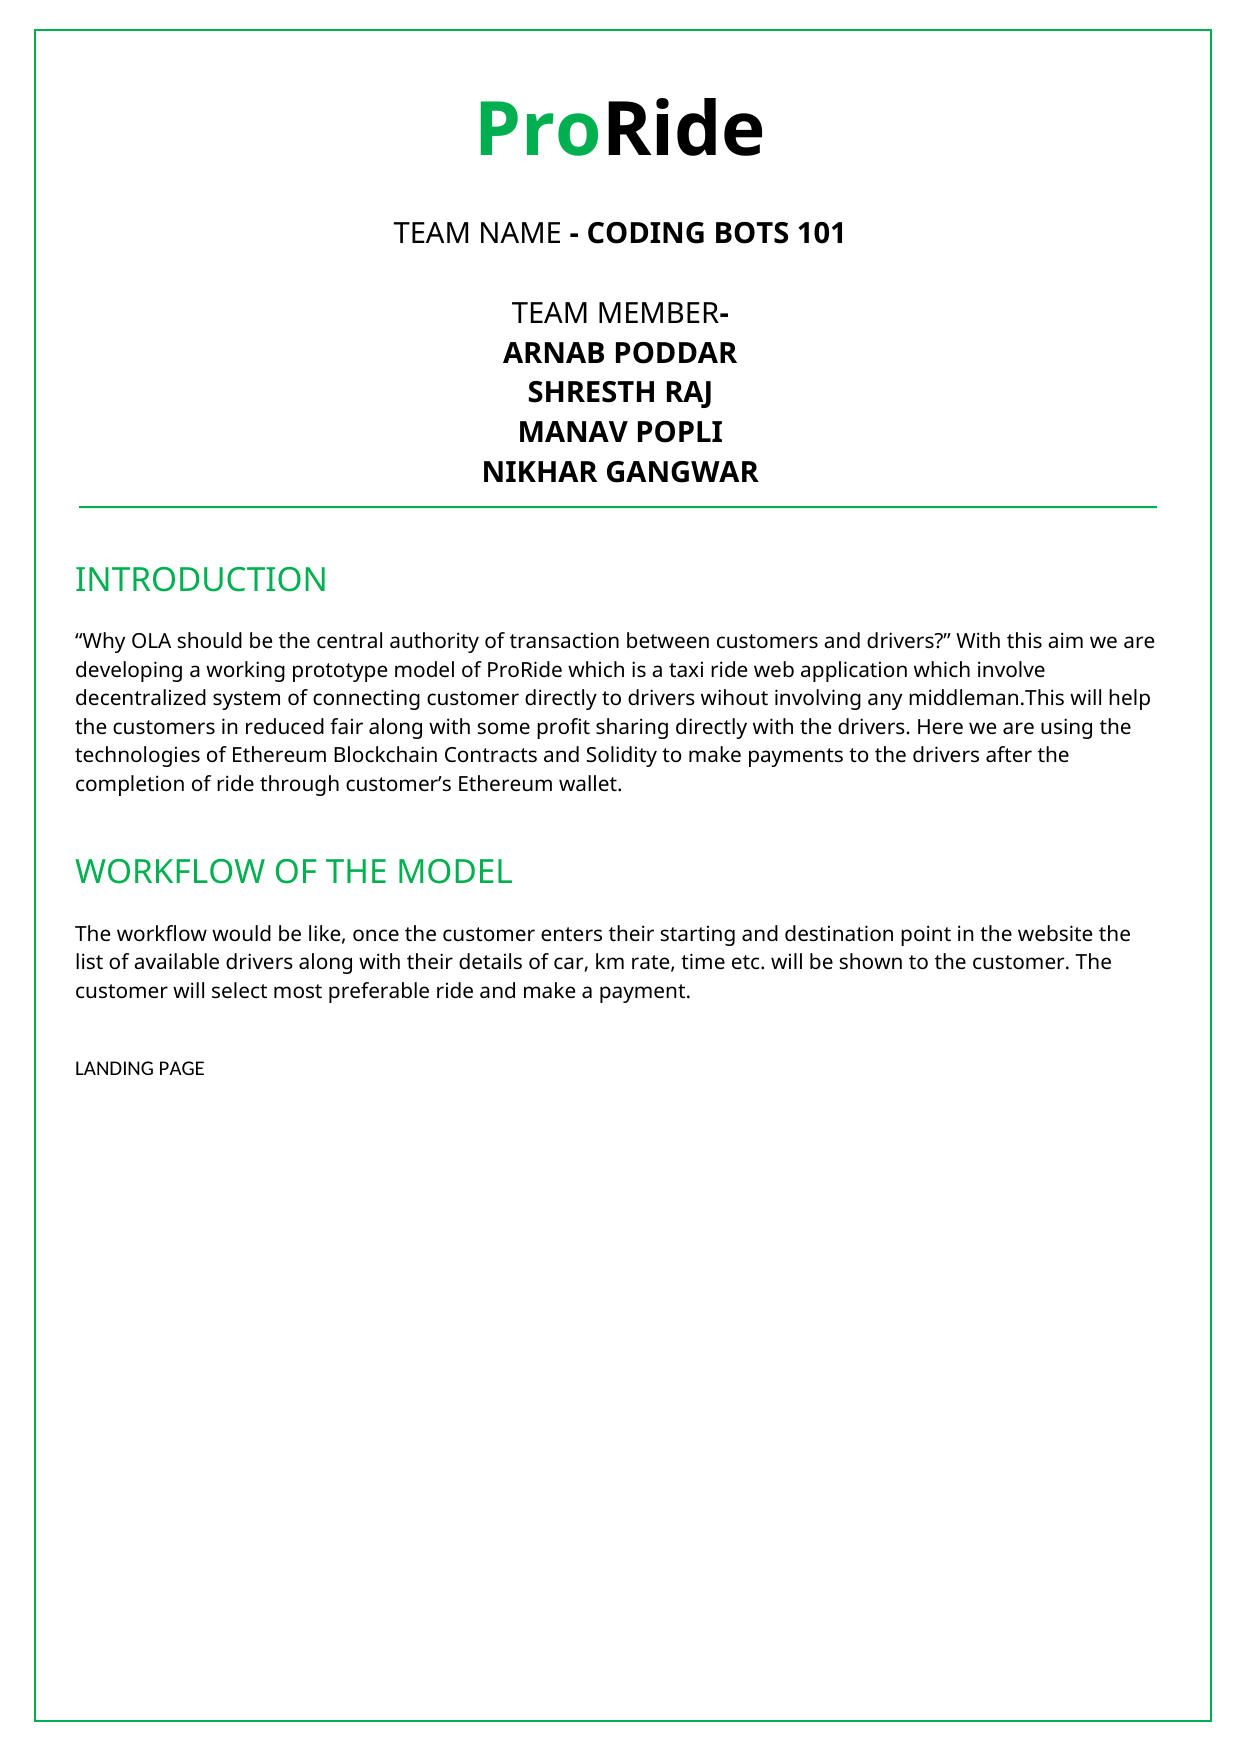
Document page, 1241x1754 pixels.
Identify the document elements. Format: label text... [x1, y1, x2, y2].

text “Why OLA should be the central authority of transaction between customers and drivers?” With this aim we are developing a working prototype model of ProRide which is a taxi ride web application which involve decentralized system of connecting customer directly to drivers wihout involving any middleman.This will help the customers in reduced fair along with some profit sharing directly with the drivers. Here we are using the technologies of Ethereum Blockchain Contracts and Solidity to make payments to the drivers after the completion of ride through customer’s Ethereum wallet. [75, 627, 1165, 797]
text TEAM MEMBER- [75, 292, 1165, 332]
text SHRESTH RAJ [75, 372, 1165, 411]
text INTRODUCTION [75, 556, 1165, 601]
text ARNAB PODDAR [75, 332, 1165, 372]
text NIKHAR GANGWAR [75, 451, 1165, 491]
text LANDING PAGE [75, 1055, 1165, 1080]
text TEAM NAME - CODING BOTS 101 [75, 213, 1165, 252]
text The workflow would be like, once the customer enters their starting and destination point in the website the list of available drivers along with their details of car, km rate, time etc. will be shown to the customer. The customer will select most preferable ride and make a payment. [75, 919, 1165, 1004]
text WORKFLOW OF THE MODEL [75, 848, 1165, 893]
text MANAV POPLI [75, 411, 1165, 451]
text ProRide [75, 75, 1165, 177]
